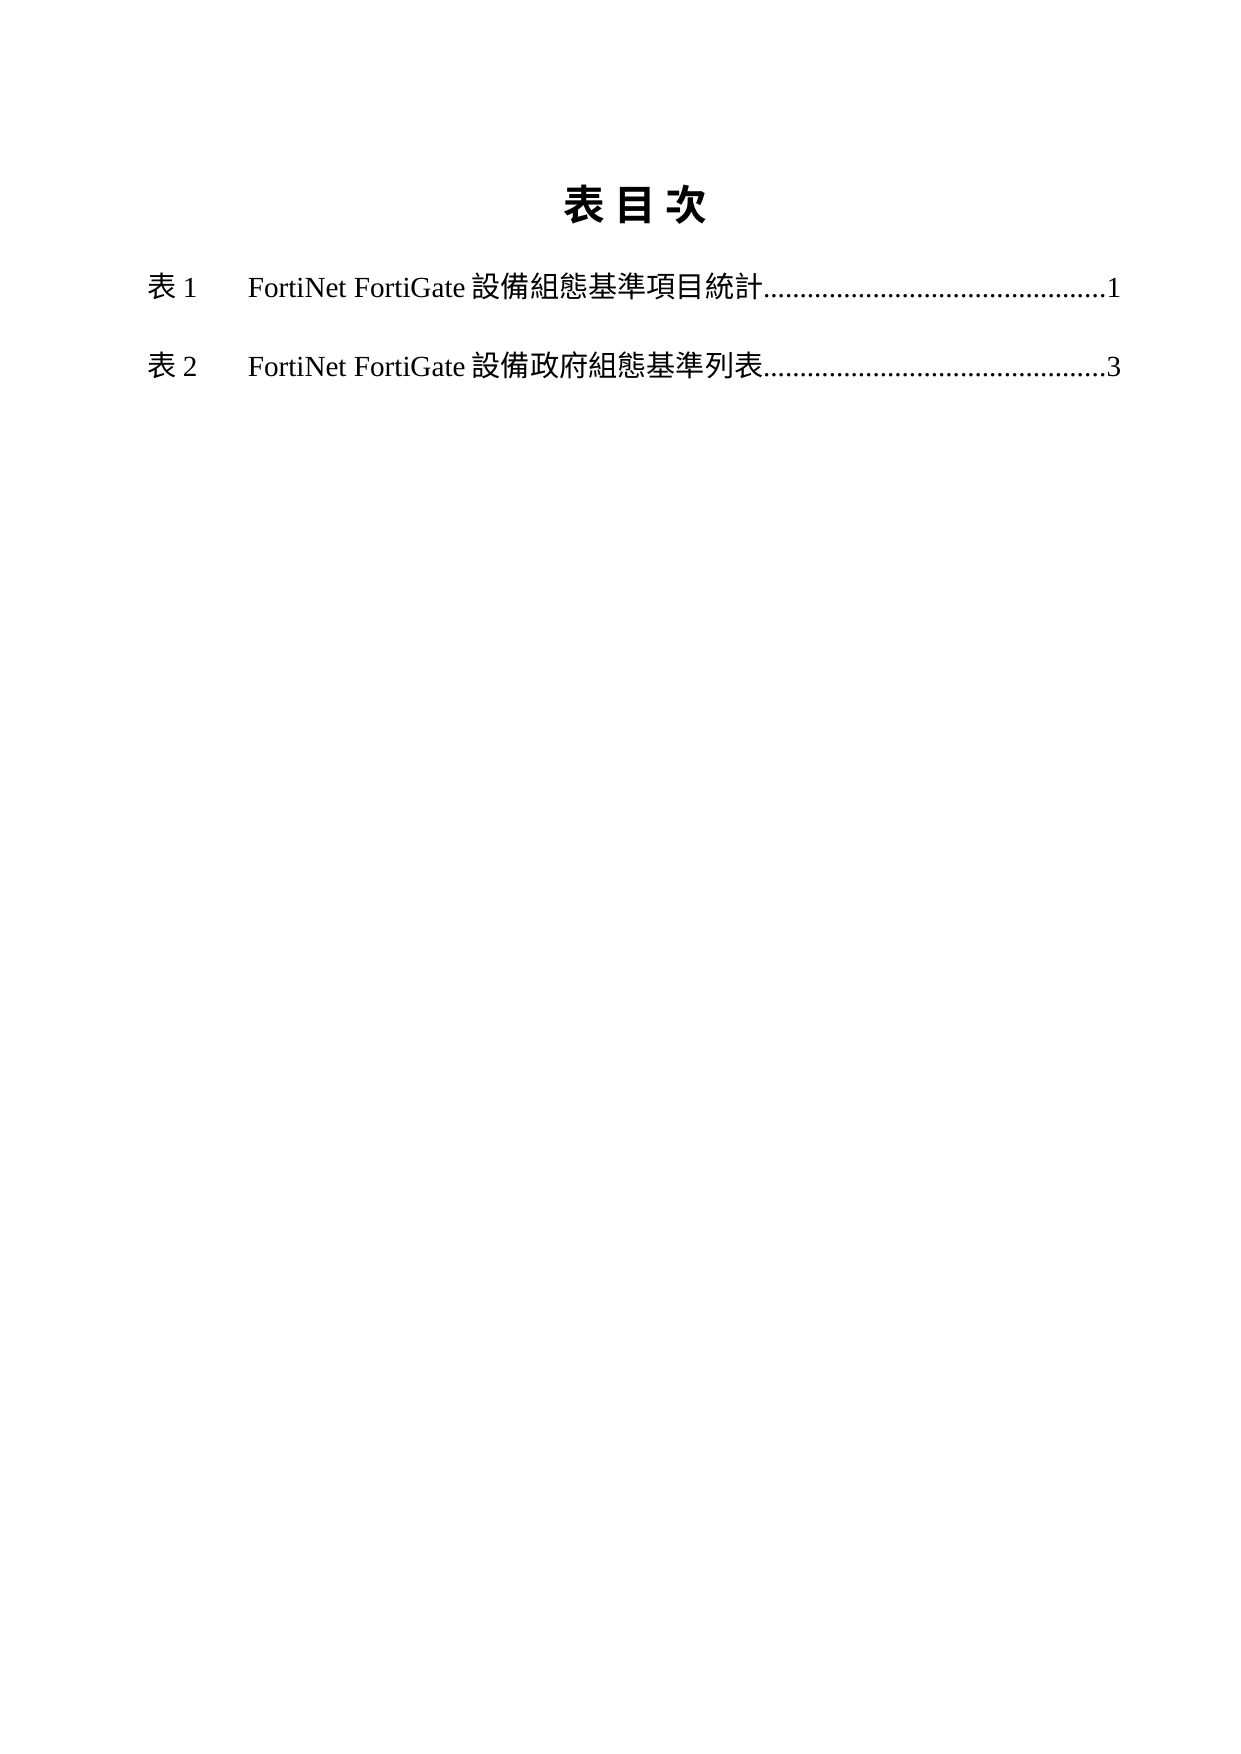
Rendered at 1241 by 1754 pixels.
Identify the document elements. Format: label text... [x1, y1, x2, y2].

text 表 目 次 [148, 164, 1122, 239]
text 表1 FortiNet FortiGate設備組態基準項目統計 1 [148, 247, 1122, 322]
text 表2 FortiNet FortiGate設備政府組態基準列表 3 [148, 326, 1122, 401]
